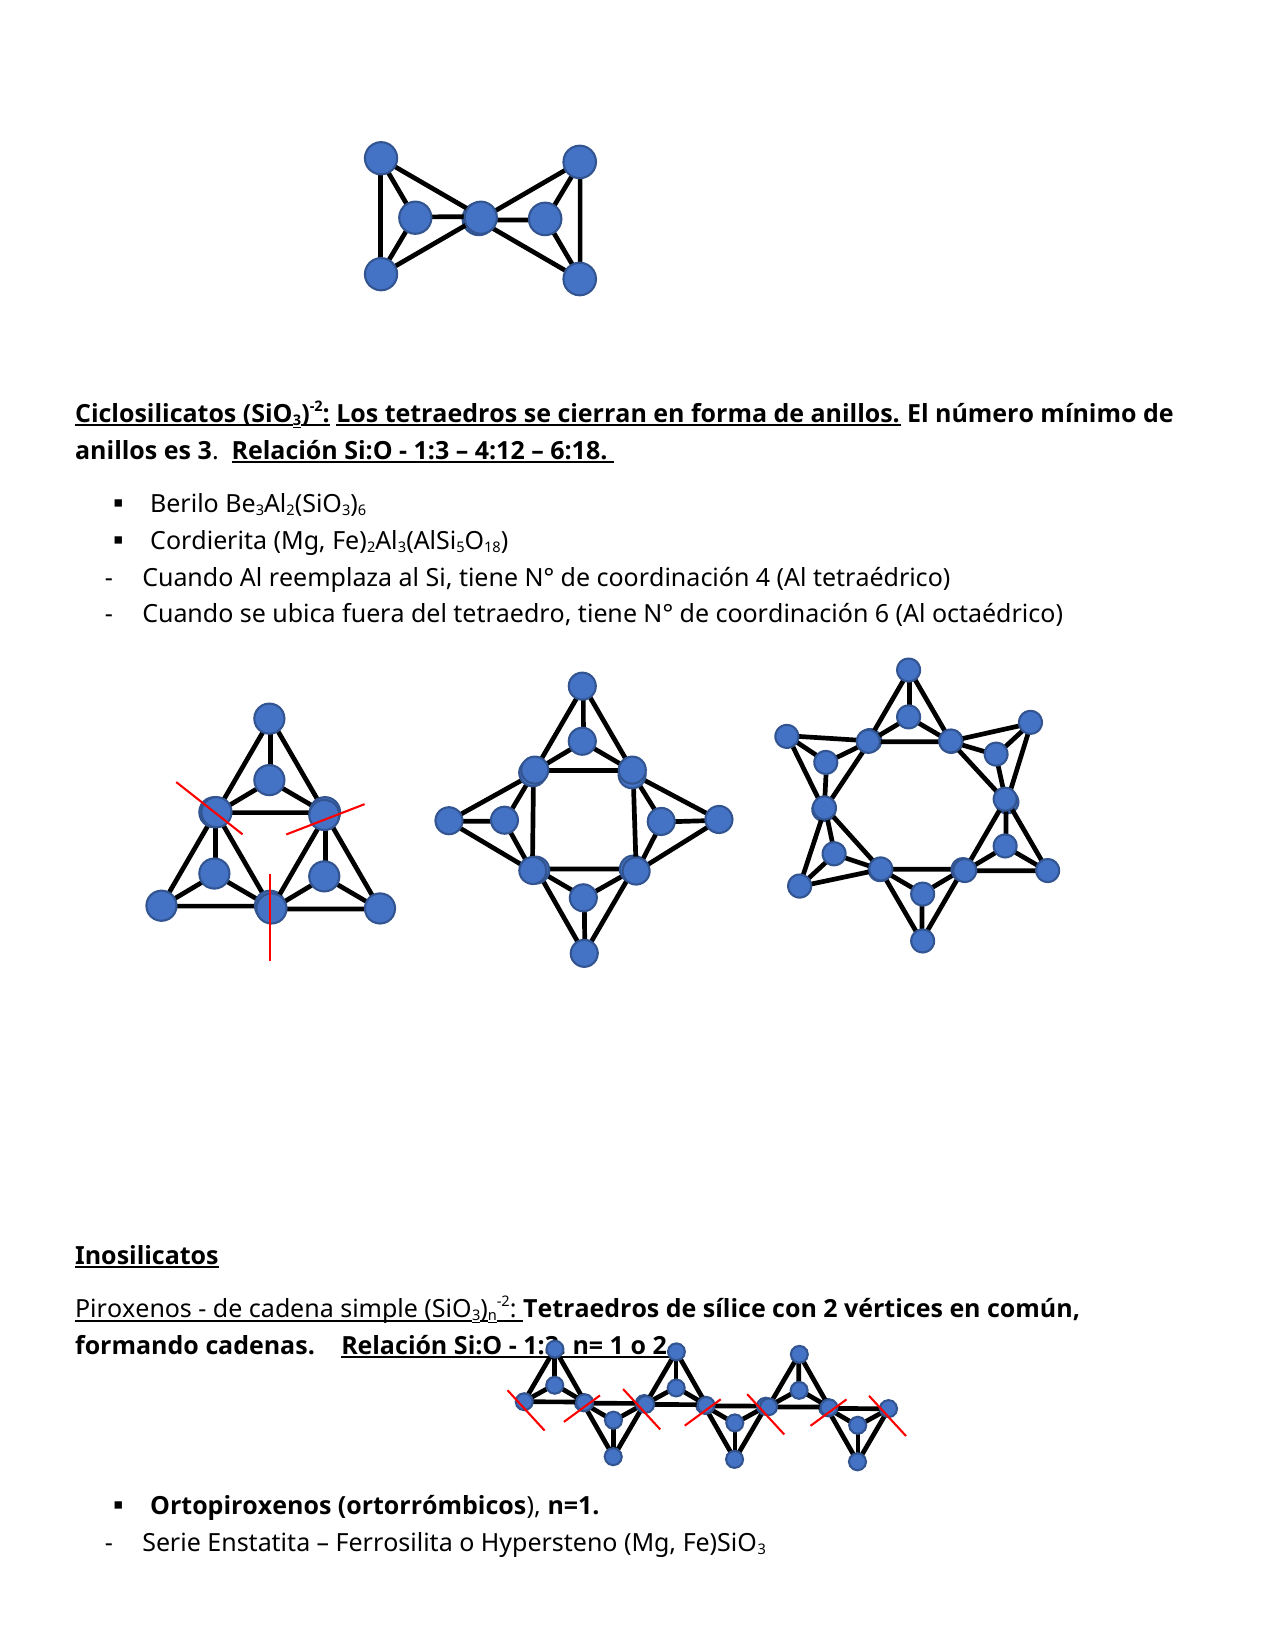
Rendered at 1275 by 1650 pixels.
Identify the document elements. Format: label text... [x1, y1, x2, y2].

list Ortopiroxenos (ortorrómbicos), n=1. [112, 1488, 1200, 1522]
text Inosilicatos [75, 1237, 1200, 1271]
text Piroxenos - de cadena simple (SiO3)n-2: Tetraedros de sílice con 2 vértices en común, formando cadenas. Relación Si:O - 1:3. n= 1 o 2. [75, 1291, 1200, 1362]
list Cordierita (Mg, Fe)2Al3(AlSi5O18) [112, 523, 1200, 557]
text Ciclosilicatos (SiO3)-2: Los tetraedros se cierran en forma de anillos. El número mínimo de anillos es 3. Relación Si:O - 1:3 – 4:12 – 6:18. [75, 396, 1200, 466]
list Cuando Al reemplaza al Si, tiene N° de coordinación 4 (Al tetraédrico) [104, 559, 1200, 593]
list Serie Enstatita – Ferrosilita o Hypersteno (Mg, Fe)SiO3 [104, 1525, 1200, 1559]
list Berilo Be3Al2(SiO3)6 [112, 486, 1200, 520]
list Cuando se ubica fuera del tetraedro, tiene N° de coordinación 6 (Al octaédrico) [104, 596, 1200, 630]
